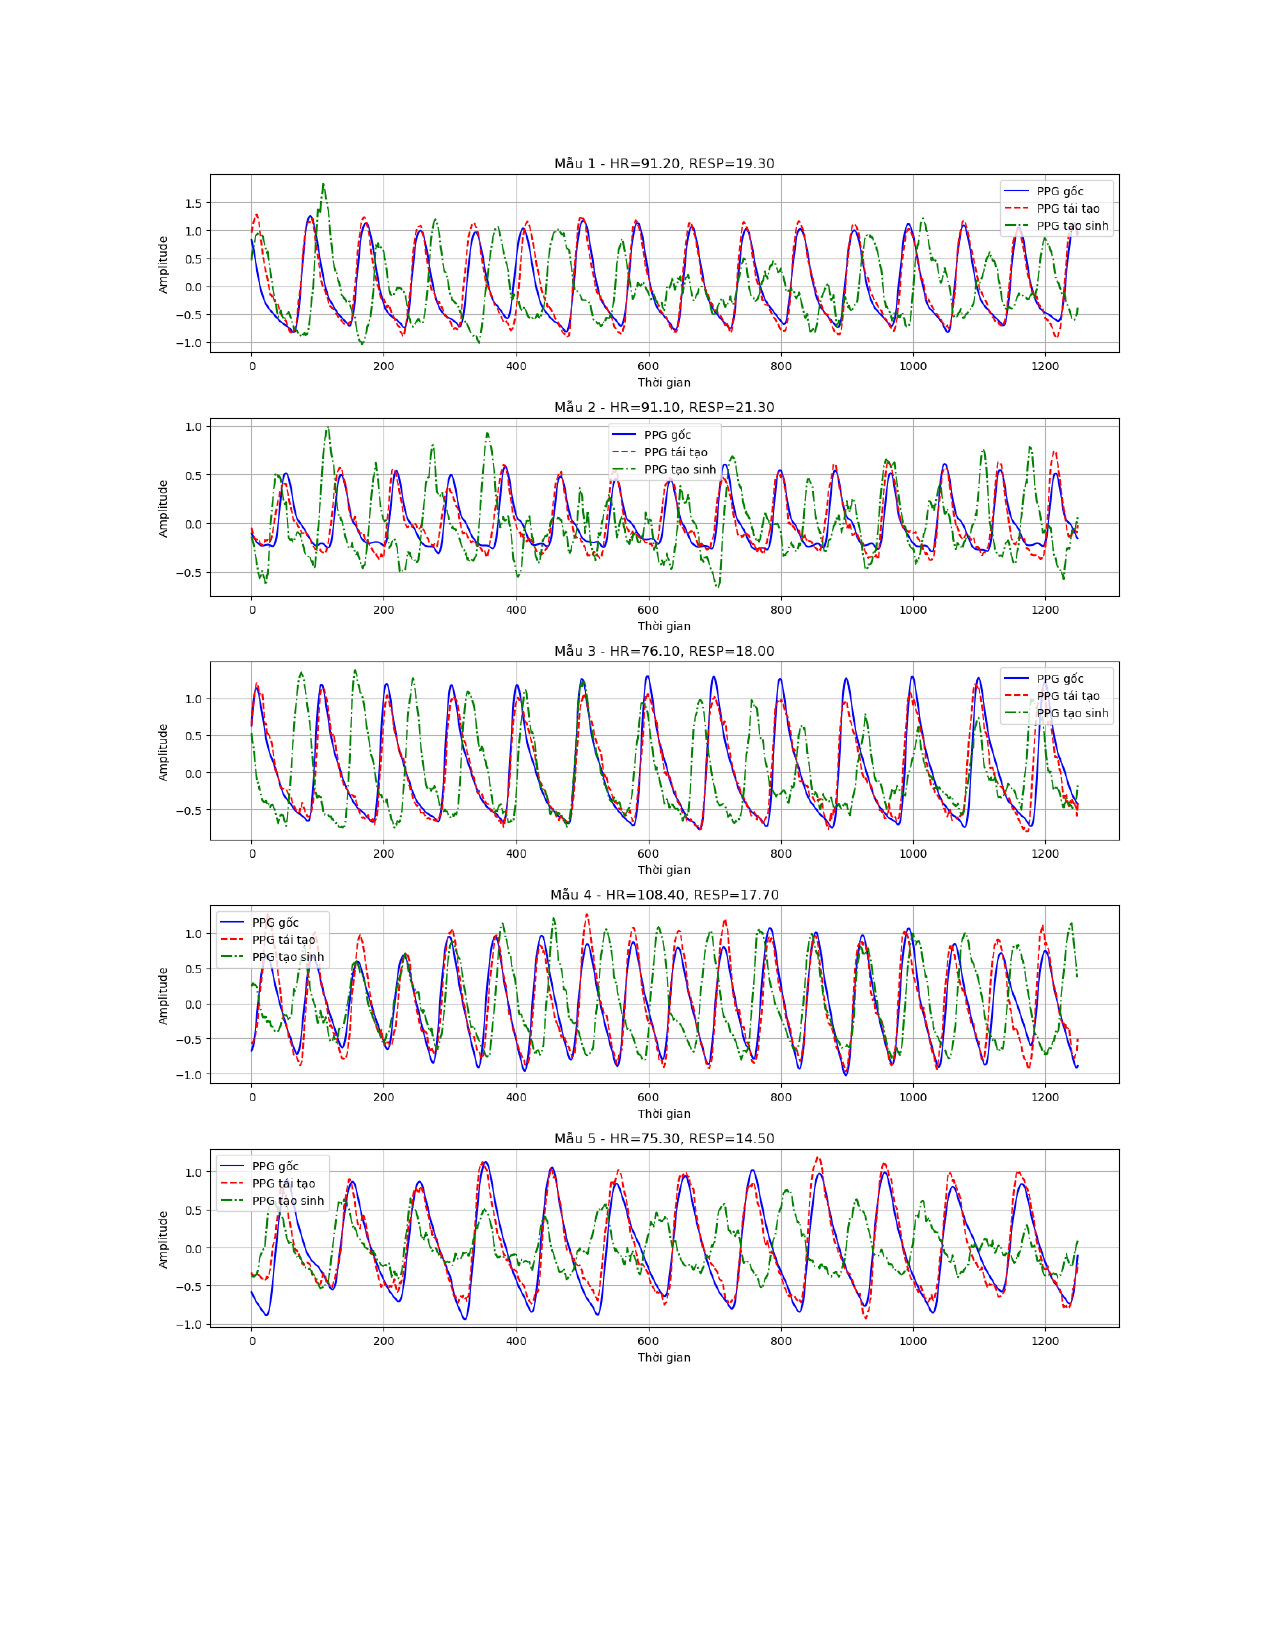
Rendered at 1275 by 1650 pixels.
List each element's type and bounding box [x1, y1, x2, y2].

picture [150, 150, 1125, 1371]
